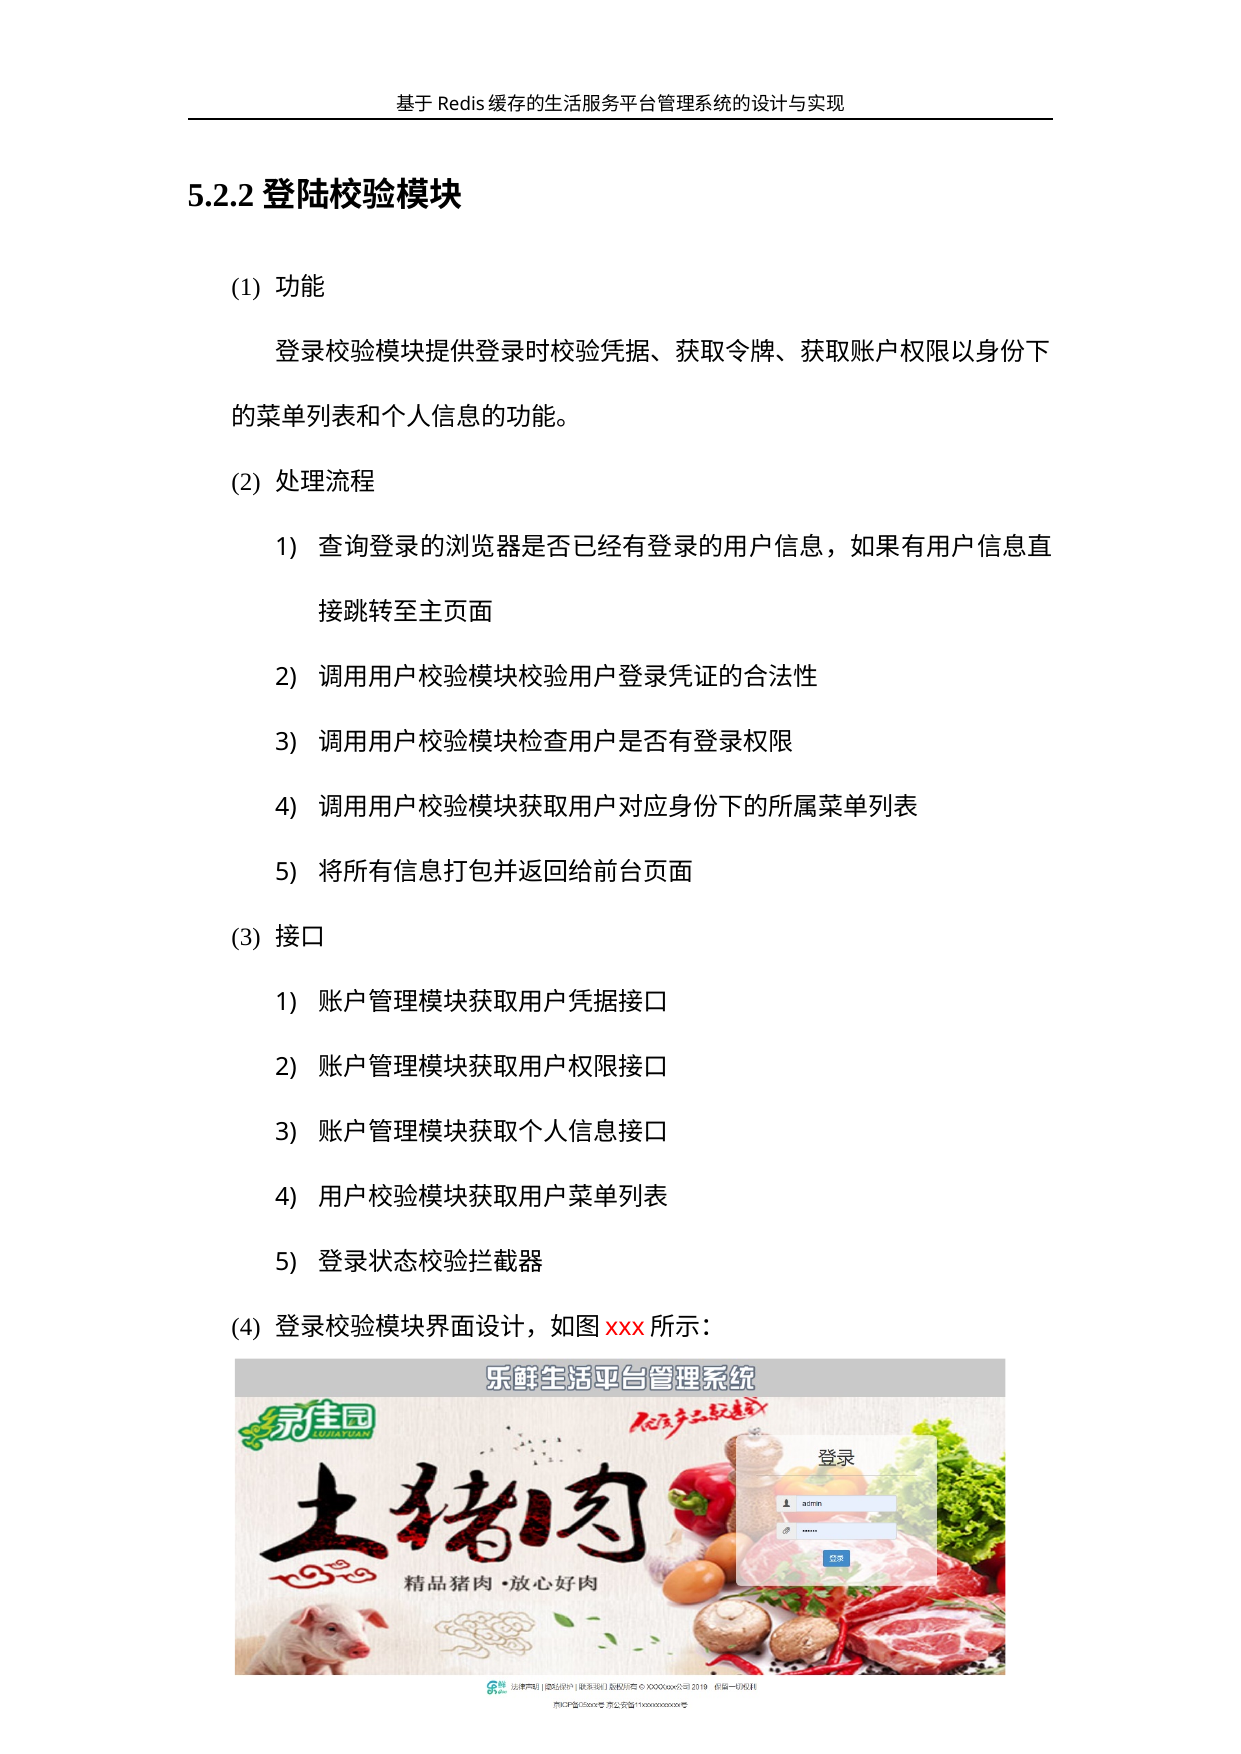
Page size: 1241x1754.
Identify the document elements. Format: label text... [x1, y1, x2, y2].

list 功能 [231, 252, 1053, 317]
list 用户校验模块获取用户菜单列表 [275, 1162, 1053, 1227]
list 调用用户校验模块获取用户对应身份下的所属菜单列表 [275, 772, 1053, 837]
subtitle 5.2.2 登陆校验模块 [187, 160, 1053, 225]
list 接口 [231, 902, 1053, 967]
list 登录校验模块界面设计，如图xxx所示： [231, 1292, 1053, 1357]
list 账户管理模块获取个人信息接口 [275, 1097, 1053, 1162]
list 账户管理模块获取用户权限接口 [275, 1032, 1053, 1097]
list 账户管理模块获取用户凭据接口 [275, 967, 1053, 1032]
list 登录状态校验拦截器 [275, 1227, 1053, 1292]
list 调用用户校验模块检查用户是否有登录权限 [275, 707, 1053, 772]
list 处理流程 [231, 447, 1053, 512]
list 将所有信息打包并返回给前台页面 [275, 837, 1053, 902]
text 登录校验模块提供登录时校验凭据、获取令牌、获取账户权限以身份下的菜单列表和个人信息的功能。 [231, 317, 1053, 447]
picture [234, 1358, 1006, 1720]
list 查询登录的浏览器是否已经有登录的用户信息，如果有用户信息直接跳转至主页面 [275, 512, 1053, 642]
list 调用用户校验模块校验用户登录凭证的合法性 [275, 642, 1053, 707]
